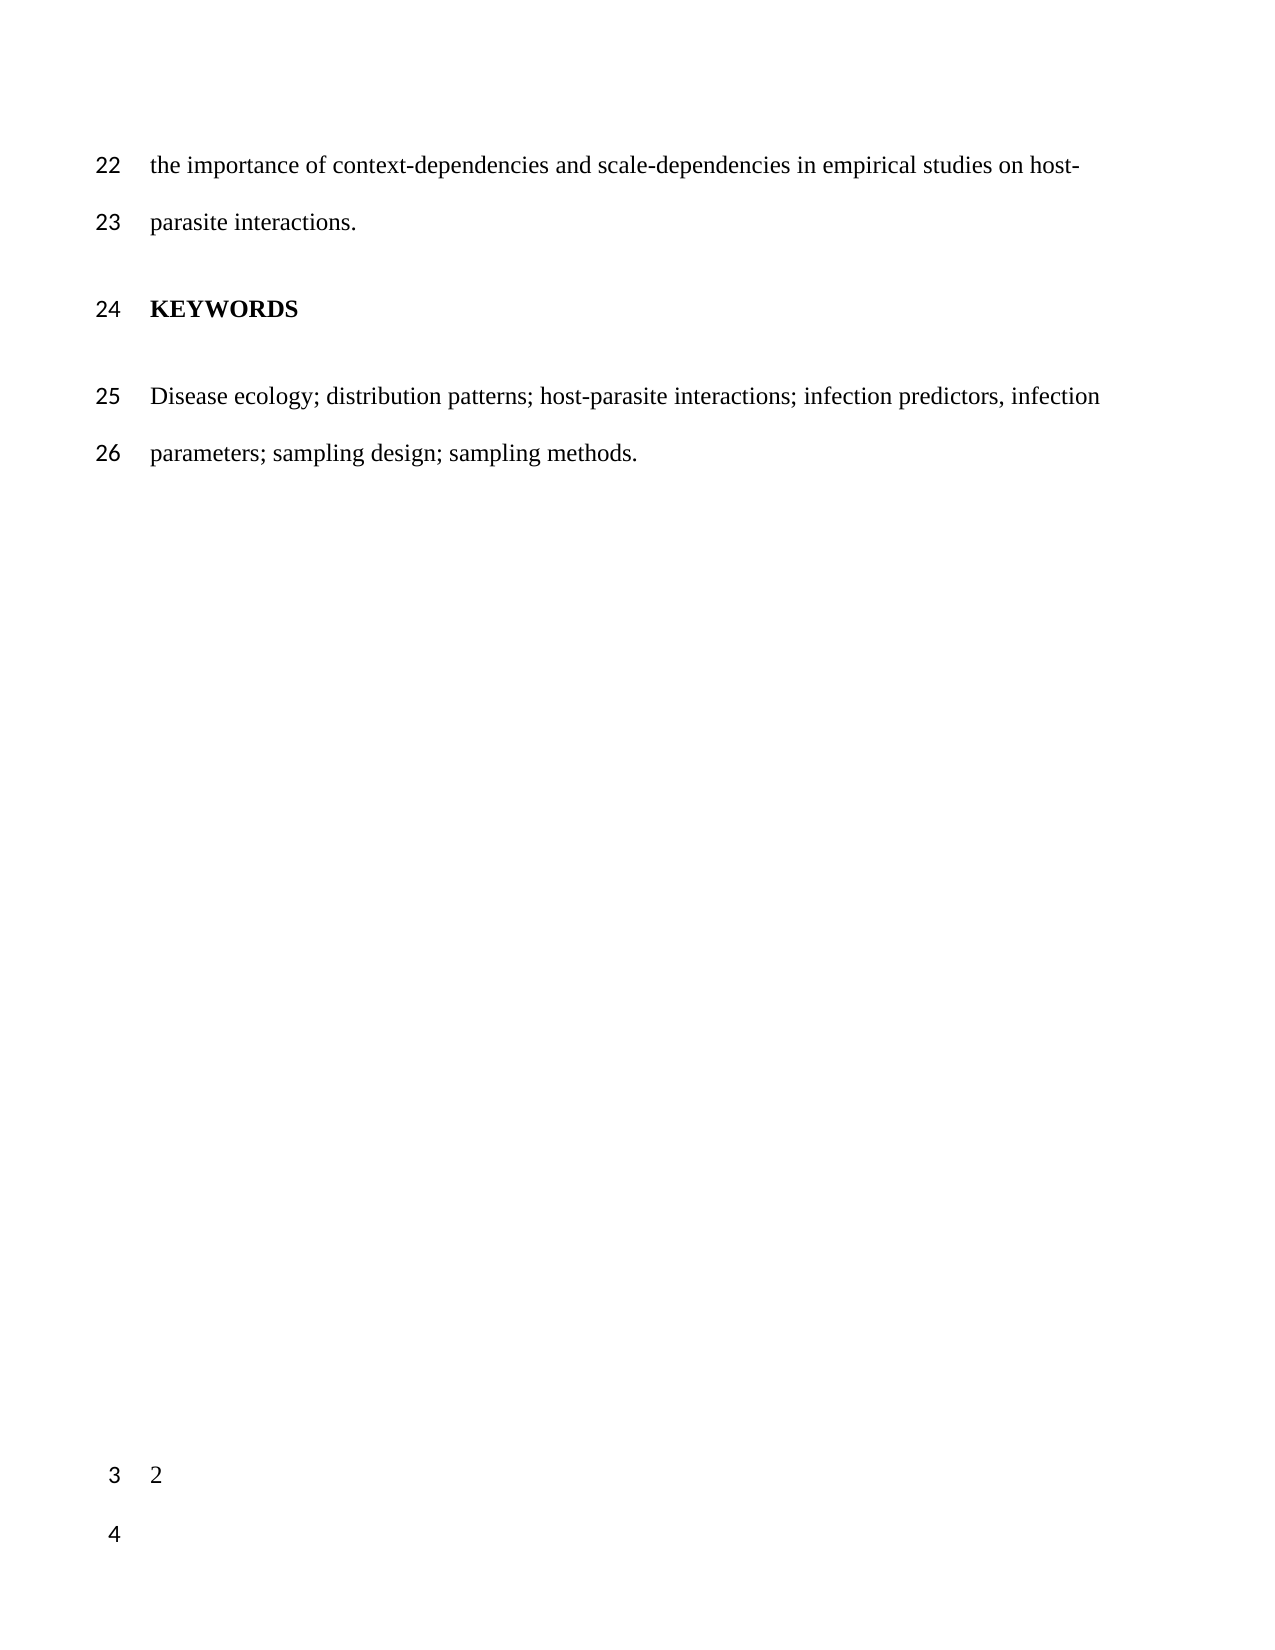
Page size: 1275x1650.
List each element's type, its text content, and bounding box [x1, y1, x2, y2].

text KEYWORDS [150, 294, 1125, 323]
text Disease ecology; distribution patterns; host-parasite interactions; infection predictors, infection parameters; sampling design; sampling methods. [150, 381, 1125, 467]
